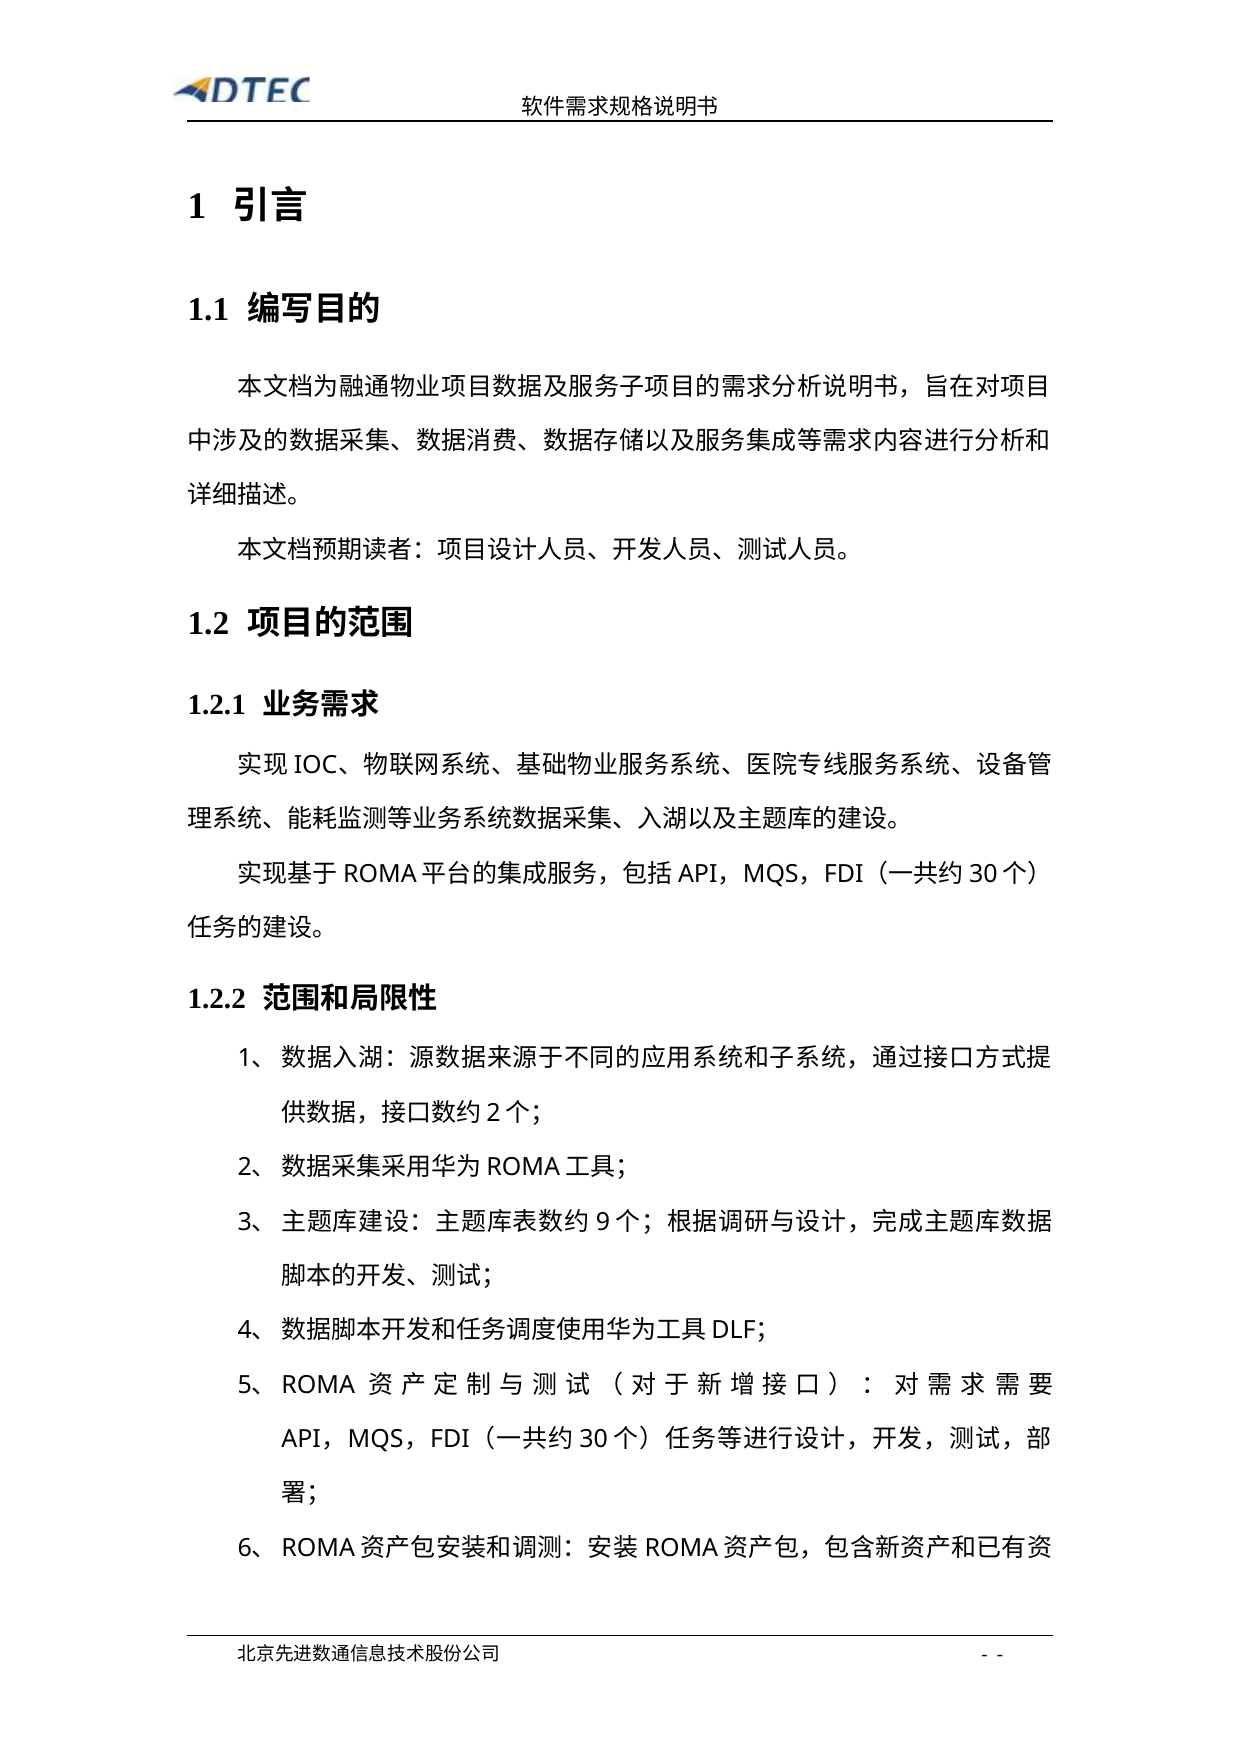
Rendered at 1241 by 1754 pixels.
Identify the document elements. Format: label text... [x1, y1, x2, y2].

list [237, 1527, 1053, 1563]
text 本文档为融通物业项目数据及服务子项目的需求分析说明书，旨在对项目中涉及的数据采集、数据消费、数据存储以及服务集成等需求内容进行分析和详细描述。 [187, 366, 1053, 511]
subtitle 范围和局限性 [187, 974, 1053, 1017]
list 数据脚本开发和任务调度使用华为工具DLF； [237, 1310, 1053, 1346]
subtitle 业务需求 [187, 681, 1053, 723]
text 本文档预期读者：项目设计人员、开发人员、测试人员。 [187, 529, 1053, 566]
list 主题库建设：主题库表数约9个；根据调研与设计，完成主题库数据脚本的开发、测试； [237, 1201, 1053, 1292]
text 实现基于ROMA平台的集成服务，包括API，MQS，FDI（一共约30个）任务的建设。 [187, 853, 1053, 944]
subtitle 项目的范围 [187, 596, 1053, 644]
list ROMA资产定制与测试（对于新增接口）：对需求需要API，MQS，FDI（一共约30个）任务等进行设计，开发，测试，部署； [237, 1364, 1053, 1509]
list 数据采集采用华为ROMA工具； [237, 1147, 1053, 1183]
subtitle 引言 [187, 175, 1053, 229]
text 实现IOC、物联网系统、基础物业服务系统、医院专线服务系统、设备管理系统、能耗监测等业务系统数据采集、入湖以及主题库的建设。 [187, 744, 1053, 835]
picture [172, 77, 310, 102]
subtitle 编写目的 [187, 281, 1053, 329]
list 数据入湖：源数据来源于不同的应用系统和子系统，通过接口方式提供数据，接口数约2个； [237, 1038, 1053, 1128]
